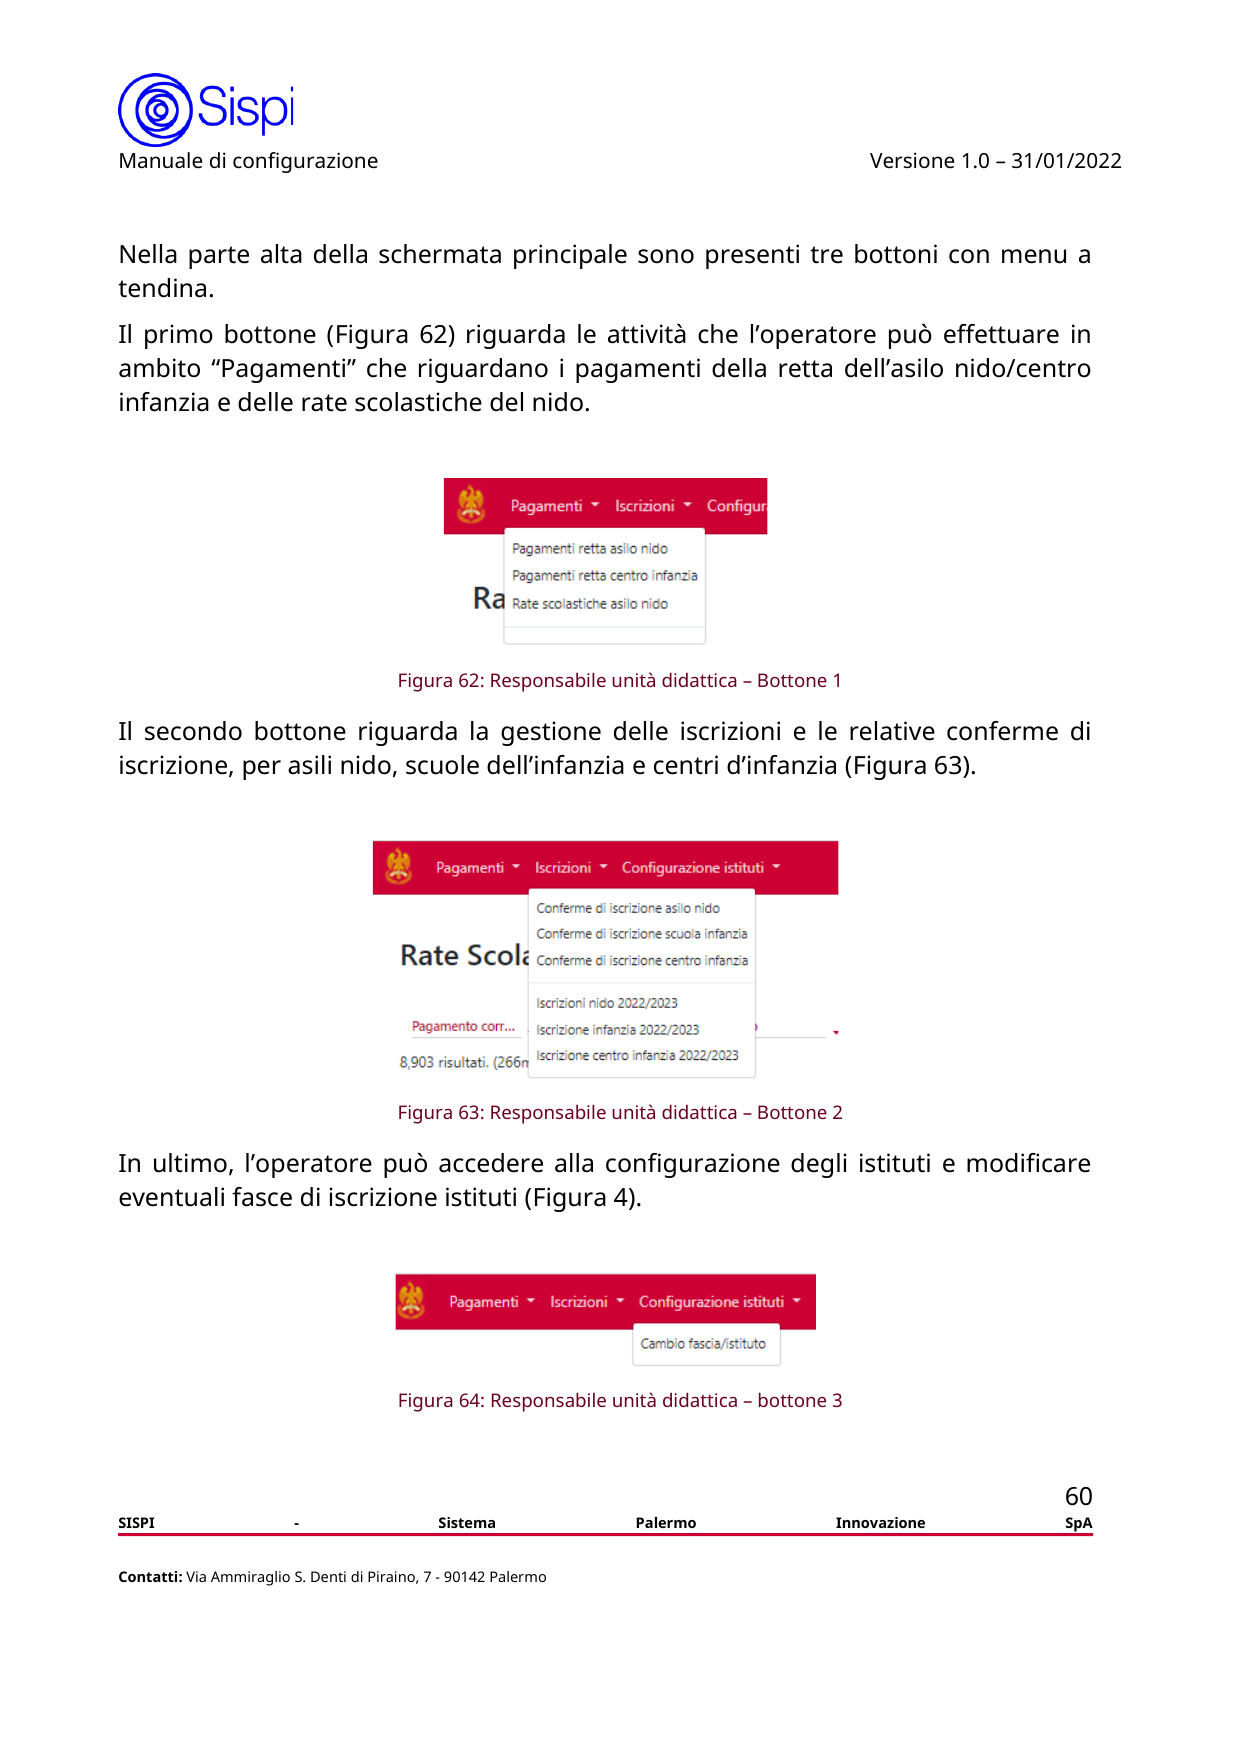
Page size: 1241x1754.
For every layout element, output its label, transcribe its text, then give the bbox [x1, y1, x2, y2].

text In ultimo, l’operatore può accedere alla configurazione degli istituti e modificare eventuali fasce di iscrizione istituti (Figura 4). [118, 1146, 1093, 1214]
text Nella parte alta della schermata principale sono presenti tre bottoni con menu a tendina. [118, 236, 1093, 304]
picture [443, 478, 768, 655]
picture [372, 840, 839, 1087]
picture [395, 1272, 816, 1375]
text Il secondo bottone riguarda la gestione delle iscrizioni e le relative conferme di iscrizione, per asili nido, scuole dell’infanzia e centri d’infanzia (Figura 63). [118, 713, 1093, 781]
text Il primo bottone (Figura 62) riguarda le attività che l’operatore può effettuare in ambito “Pagamenti” che riguardano i pagamenti della retta dell’asilo nido/centro infanzia e delle rate scolastiche del nido. [118, 317, 1093, 419]
picture [118, 73, 294, 147]
